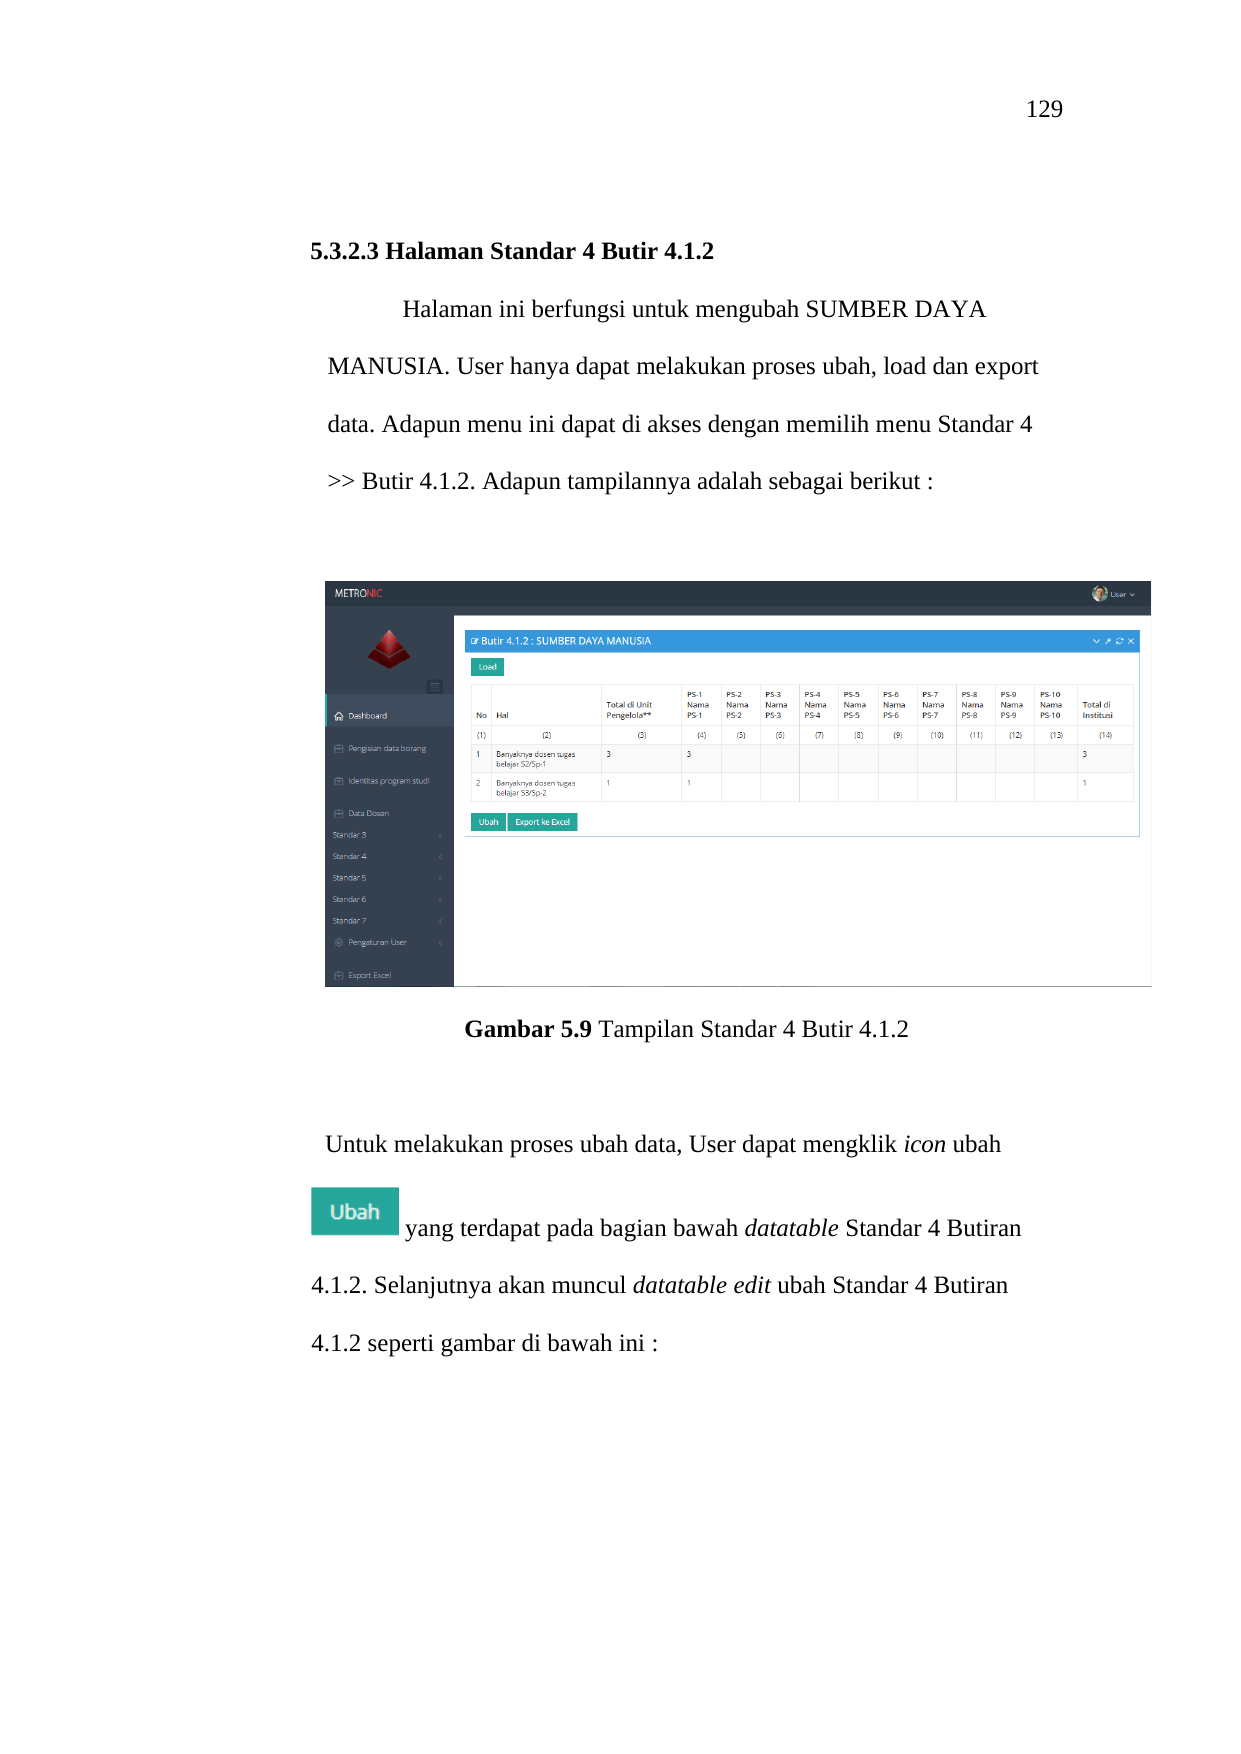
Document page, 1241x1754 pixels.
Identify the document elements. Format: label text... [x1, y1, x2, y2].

picture [325, 581, 1152, 987]
text Untuk melakukan proses ubah data, User dapat mengklik icon ubah yang terdapat pada bagian bawah datatable Standar 4 Butiran 4.1.2. Selanjutnya akan muncul datatable edit ubah Standar 4 Butiran 4.1.2 seperti gambar di bawah ini : [311, 1129, 1063, 1357]
text Gambar 5.9 Tampilan Standar 4 Butir 4.1.2 [236, 1014, 1063, 1043]
text Halaman ini berfungsi untuk mengubah SUMBER DAYA MANUSIA. User hanya dapat melakukan proses ubah, load dan export data. Adapun menu ini dapat di akses dengan memilih menu Standar 4 >> Butir 4.1.2. Adapun tampilannya adalah sebagai berikut : [327, 294, 1063, 495]
picture [311, 1186, 399, 1237]
text 5.3.2.3 Halaman Standar 4 Butir 4.1.2 [236, 236, 1063, 265]
